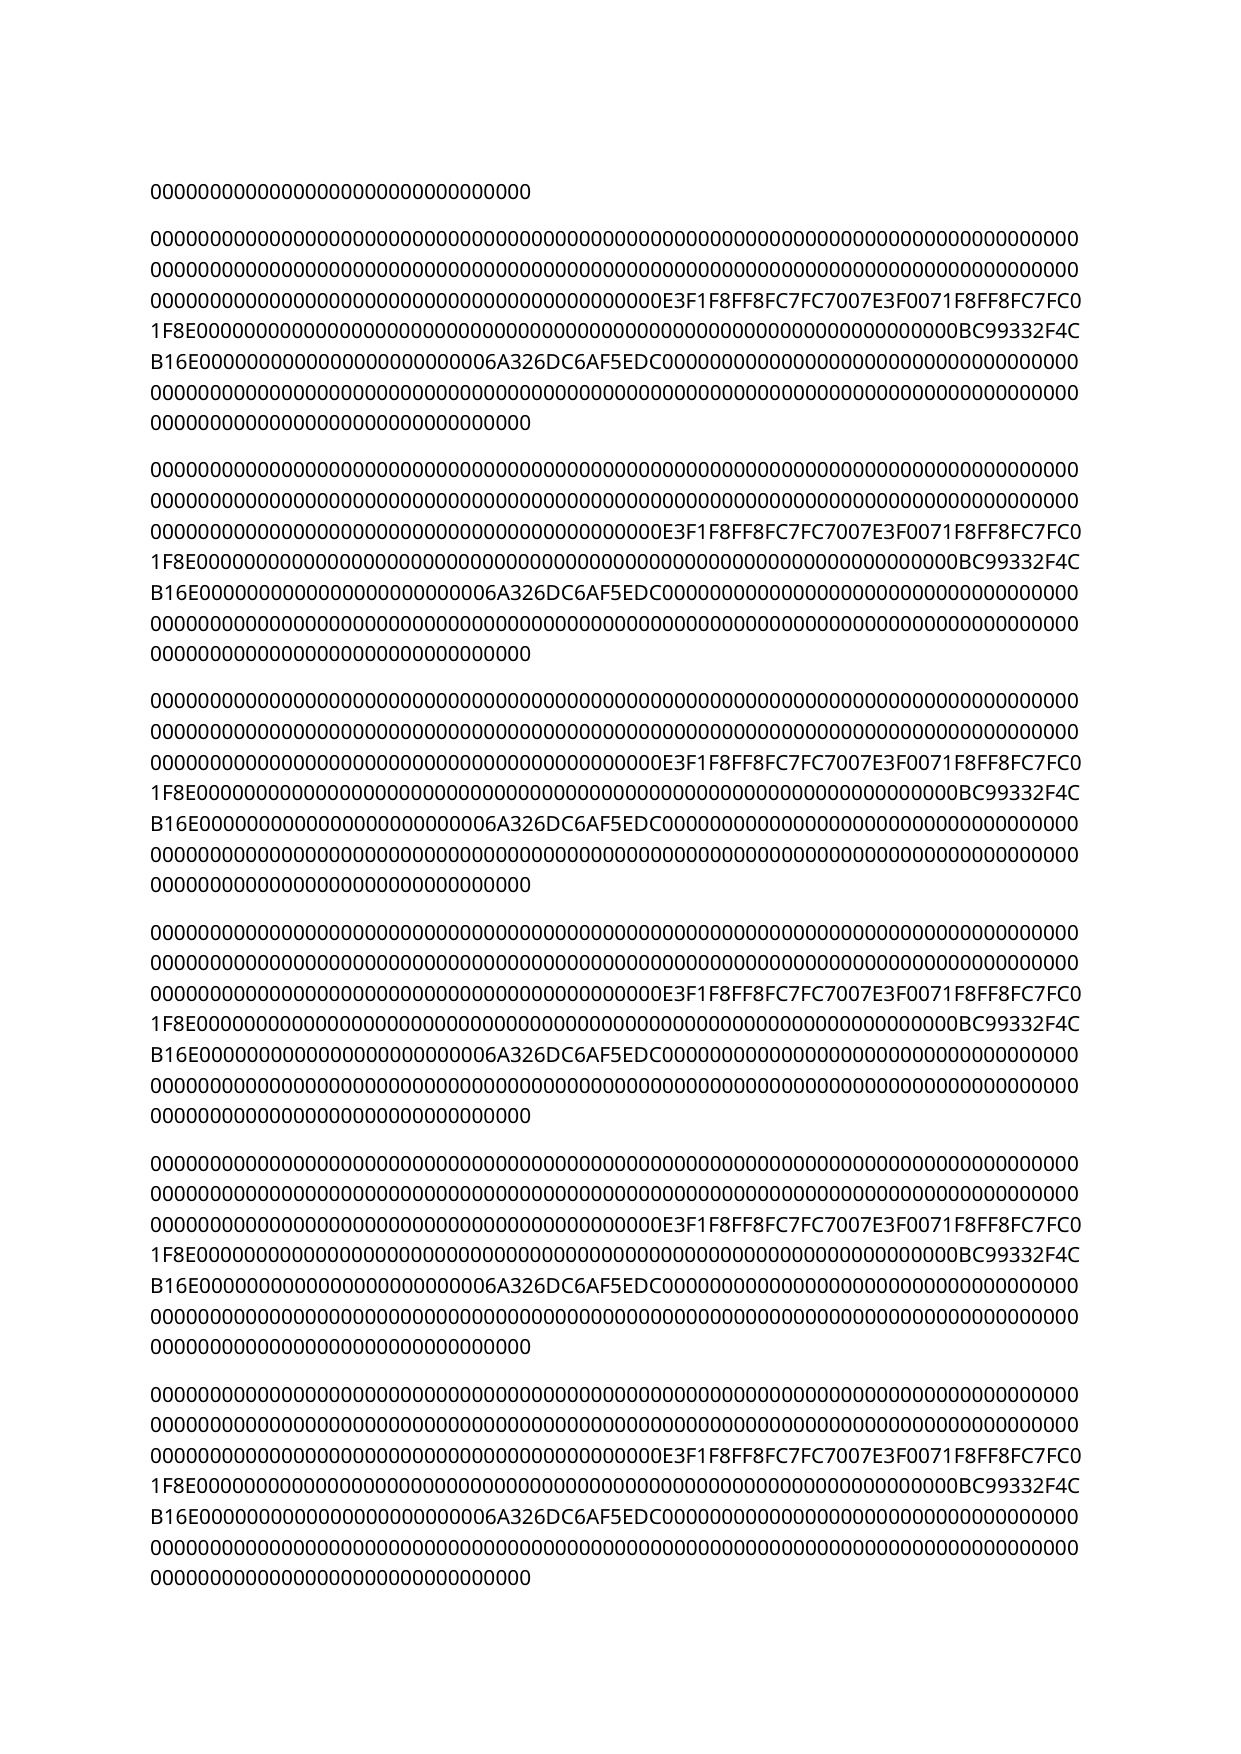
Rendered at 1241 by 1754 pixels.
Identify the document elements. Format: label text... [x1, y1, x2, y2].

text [150, 1380, 1090, 1592]
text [150, 177, 1090, 206]
